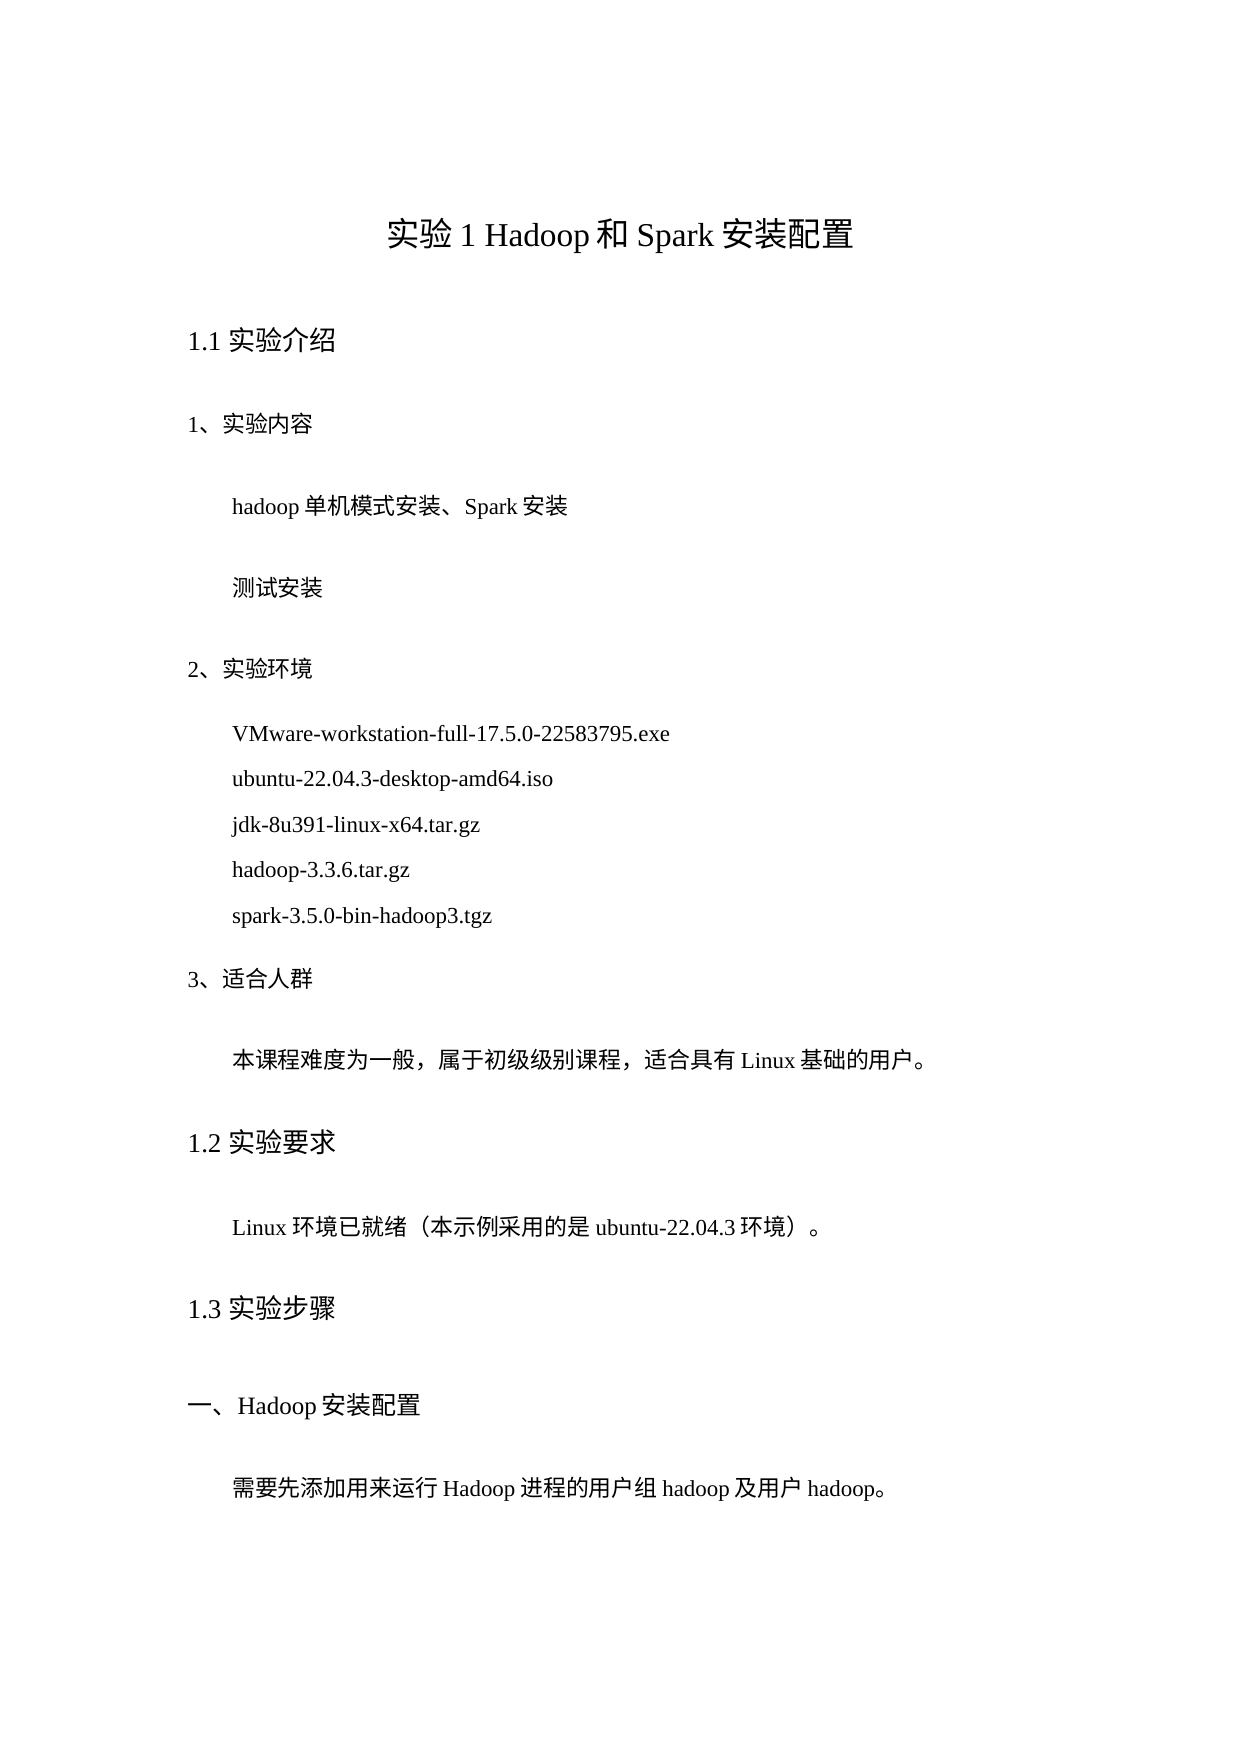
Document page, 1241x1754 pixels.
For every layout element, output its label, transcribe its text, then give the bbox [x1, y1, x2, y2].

text spark-3.5.0-bin-hadoop3.tgz [187, 899, 1053, 932]
text 测试安装 [187, 553, 1053, 618]
text 本课程难度为一般，属于初级级别课程，适合具有Linux基础的用户。 [187, 1026, 1053, 1091]
text 一、Hadoop安装配置 [187, 1371, 1053, 1436]
text 1.3 实验步骤 [187, 1274, 1053, 1339]
text VMware-workstation-full-17.5.0-22583795.exe [187, 717, 1053, 749]
text jdk-8u391-linux-x64.tar.gz [187, 808, 1053, 840]
text hadoop单机模式安装、Spark安装 [187, 472, 1053, 537]
text Linux 环境已就绪（本示例采用的是 ubuntu-22.04.3环境）。 [187, 1192, 1053, 1257]
text 3、适合人群 [187, 945, 1053, 1010]
text 1、实验内容 [187, 390, 1053, 455]
text 1.2 实验要求 [187, 1108, 1053, 1173]
text 需要先添加用来运行Hadoop进程的用户组hadoop及用户hadoop。 [187, 1454, 1053, 1519]
text hadoop-3.3.6.tar.gz [187, 853, 1053, 886]
text 1.1 实验介绍 [187, 306, 1053, 371]
text ubuntu-22.04.3-desktop-amd64.iso [187, 762, 1053, 795]
text 2、实验环境 [187, 635, 1053, 700]
subtitle 实验1 Hadoop和Spark安装配置 [187, 199, 1053, 264]
